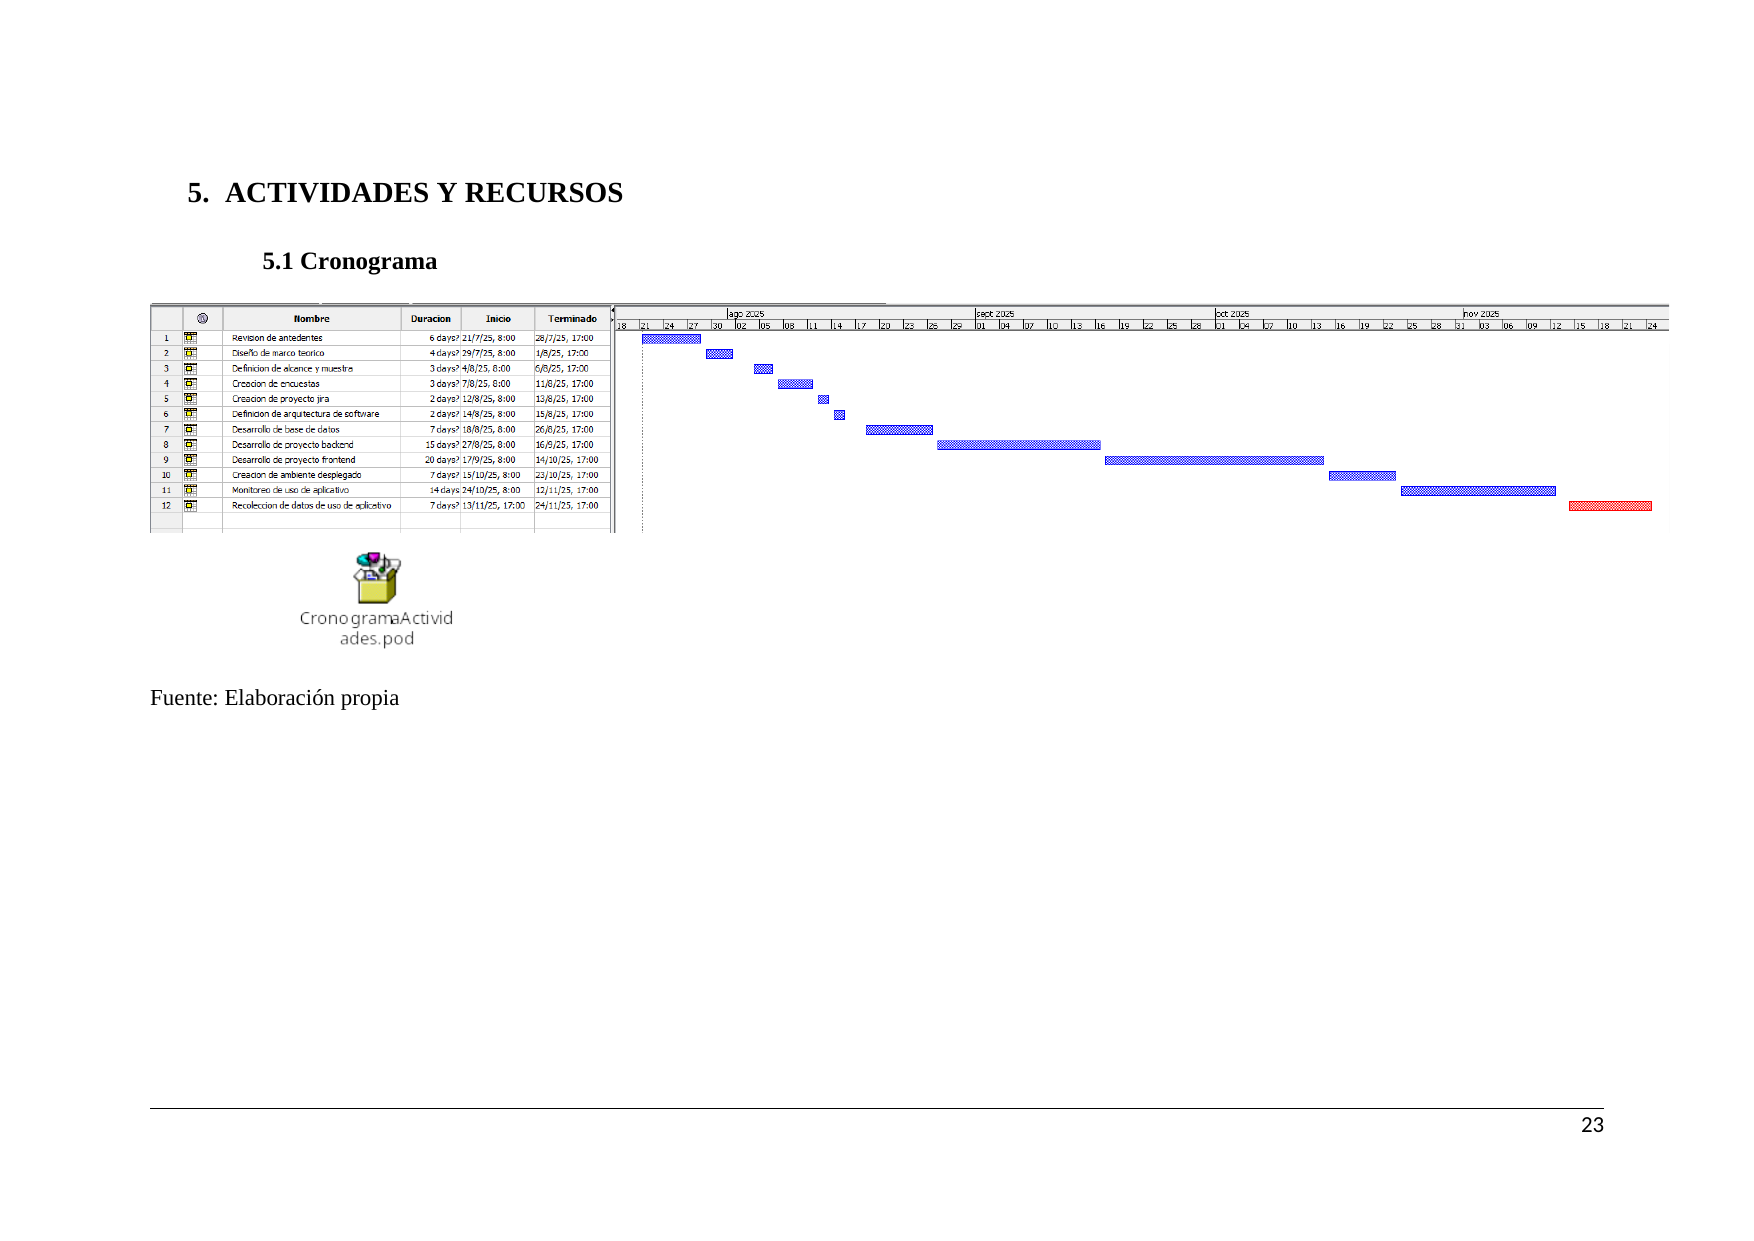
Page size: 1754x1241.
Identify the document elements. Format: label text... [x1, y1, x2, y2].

picture [150, 303, 1670, 533]
subtitle ACTIVIDADES Y RECURSOS [187, 175, 1604, 208]
subtitle Cronograma [262, 246, 1604, 275]
text Fuente: Elaboración propia [150, 684, 1604, 711]
